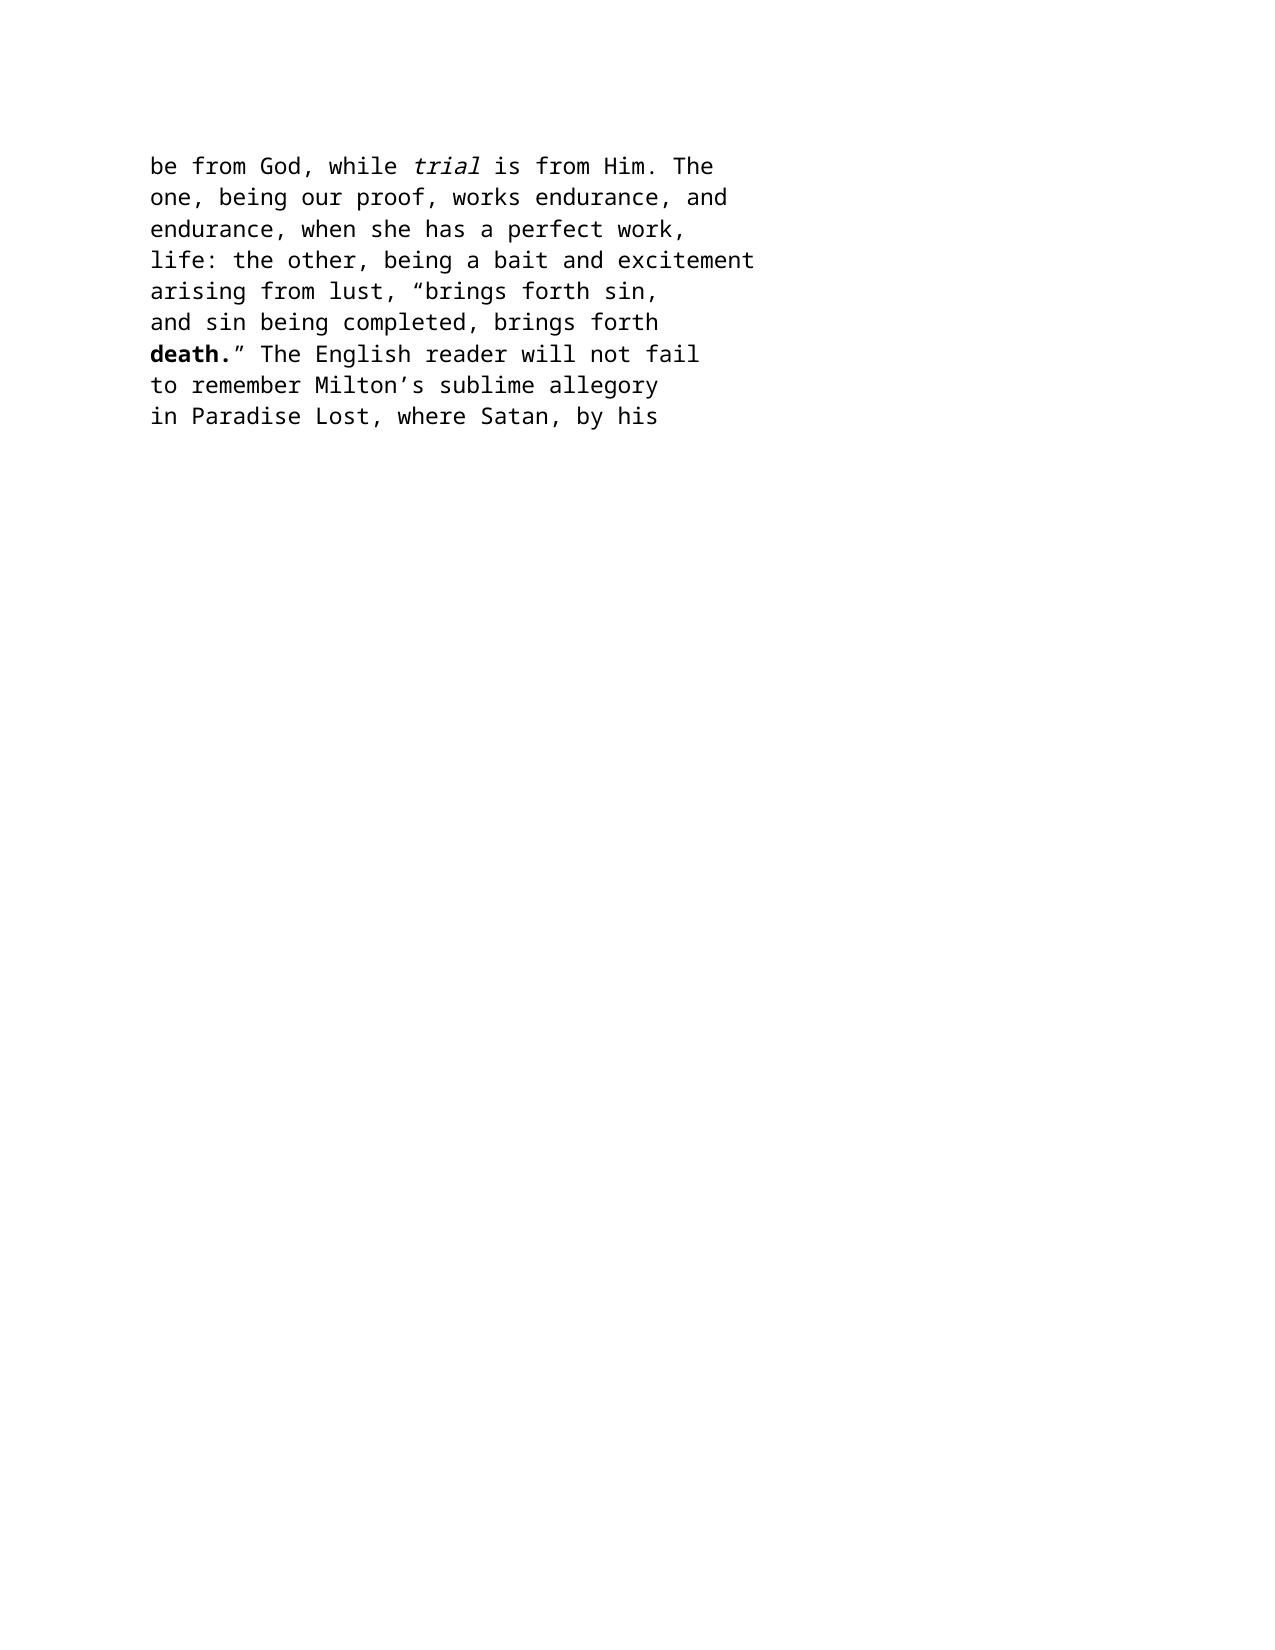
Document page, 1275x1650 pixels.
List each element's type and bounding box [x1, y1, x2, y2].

text [150, 150, 1125, 431]
